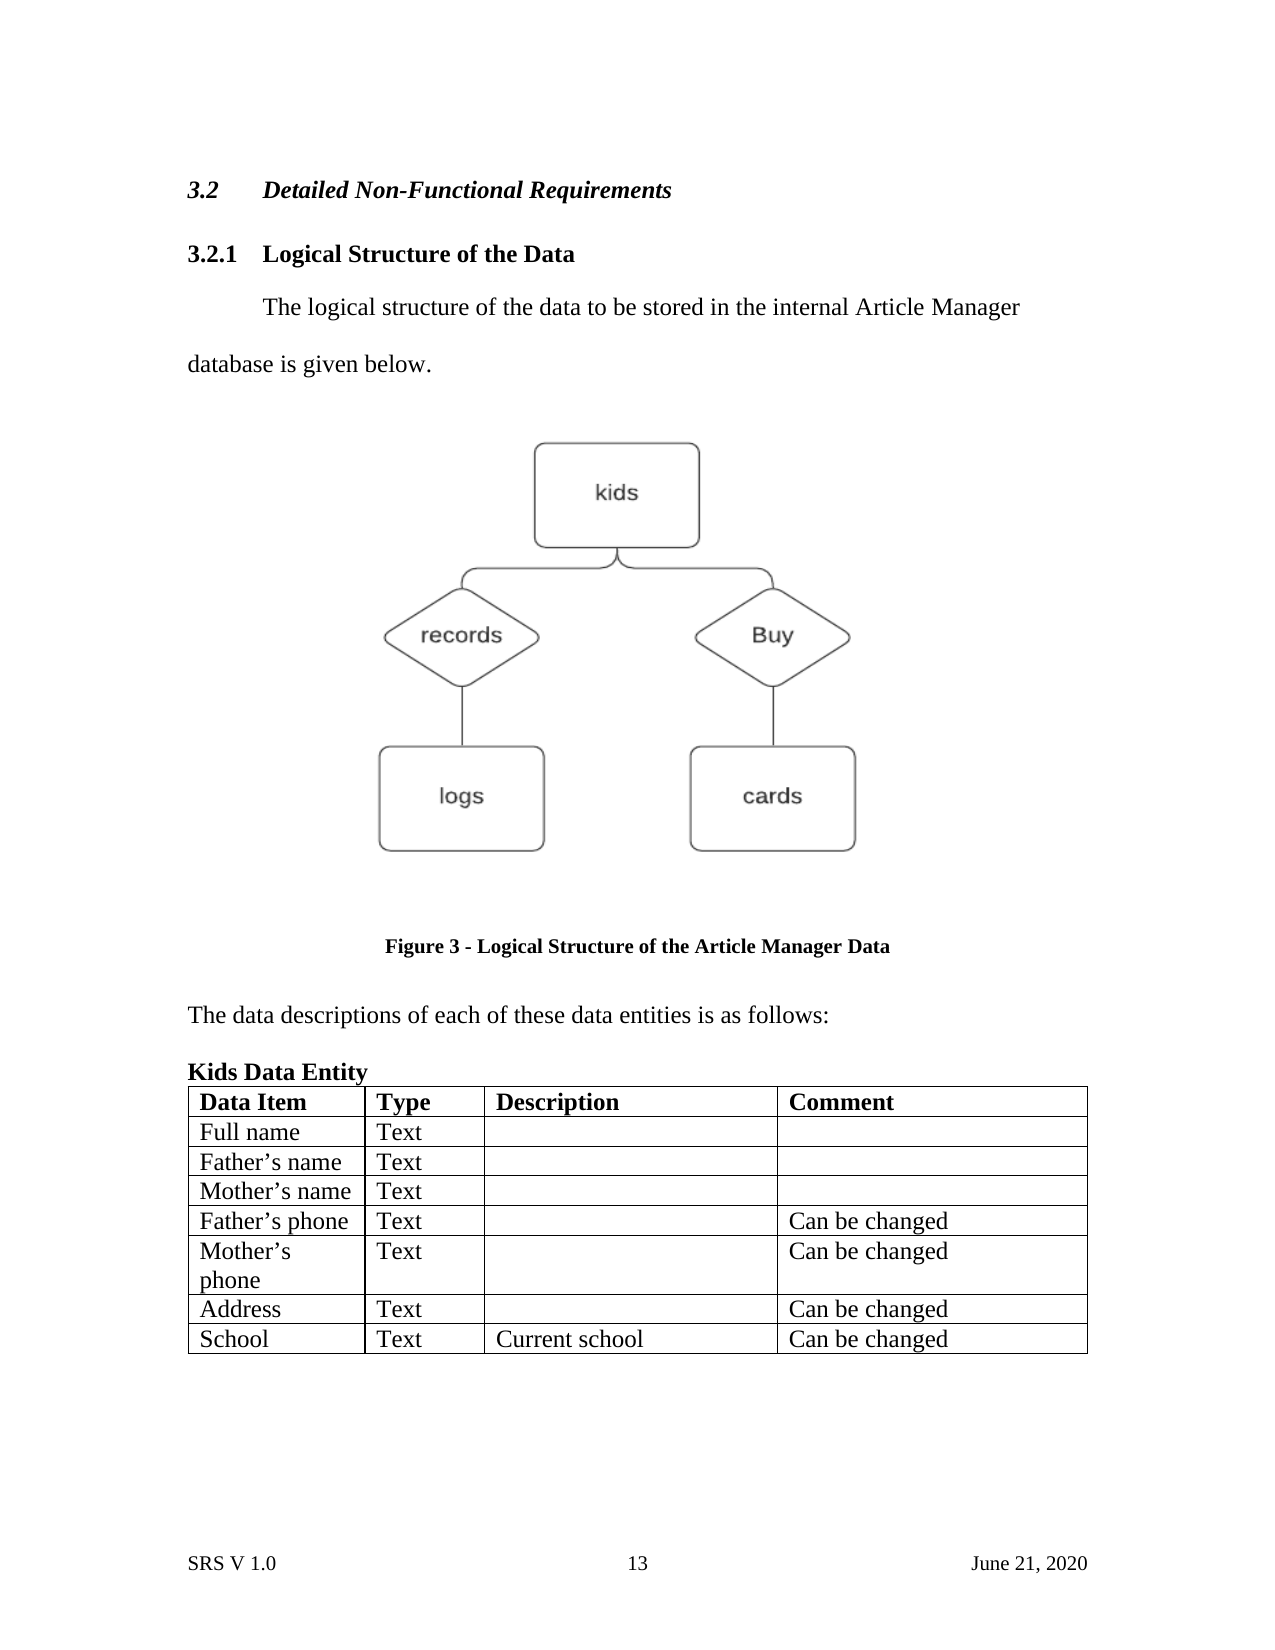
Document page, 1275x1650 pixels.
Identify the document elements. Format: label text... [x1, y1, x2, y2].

text The data descriptions of each of these data entities is as follows: [187, 1000, 1087, 1028]
table_cell [485, 1206, 777, 1235]
table_cell Mother’s name [189, 1176, 364, 1205]
table_header Type [366, 1087, 484, 1116]
table_cell Full name [189, 1117, 364, 1146]
text Kids Data Entity [187, 1057, 1087, 1086]
table_cell Can be changed [778, 1324, 1087, 1353]
table_cell Father’s name [189, 1147, 364, 1175]
table_cell Text [366, 1236, 484, 1293]
table_header Data Item [189, 1087, 364, 1116]
table_cell Can be changed [778, 1295, 1087, 1323]
table_cell [778, 1147, 1087, 1175]
table_cell [485, 1295, 777, 1323]
subtitle 3.2 Detailed Non-Functional Requirements [187, 175, 1087, 204]
table_cell Text [366, 1117, 484, 1146]
table_cell [485, 1117, 777, 1146]
table_cell Text [366, 1176, 484, 1205]
table_cell Can be changed [778, 1206, 1087, 1235]
table_cell Mother’s phone [189, 1236, 364, 1293]
table_cell [778, 1117, 1087, 1146]
text The logical structure of the data to be stored in the internal Article Manager database is given below. [187, 292, 1087, 378]
table_cell Text [366, 1147, 484, 1175]
table_header Description [485, 1087, 777, 1116]
table_cell Current school [485, 1324, 777, 1353]
table_cell Address [189, 1295, 364, 1323]
table_header Comment [778, 1087, 1087, 1116]
table_cell School [189, 1324, 364, 1353]
table_cell [485, 1176, 777, 1205]
table_cell [485, 1236, 777, 1293]
subtitle 3.2.1 Logical Structure of the Data [187, 239, 1087, 267]
table_cell Text [366, 1206, 484, 1235]
table_cell Text [366, 1324, 484, 1353]
picture [337, 406, 877, 874]
table_cell Father’s phone [189, 1206, 364, 1235]
table_cell [778, 1176, 1087, 1205]
text Figure 3 - Logical Structure of the Article Manager Data [187, 934, 1087, 958]
table_cell [485, 1147, 777, 1175]
table_cell Can be changed [778, 1236, 1087, 1293]
table_cell Text [366, 1295, 484, 1323]
